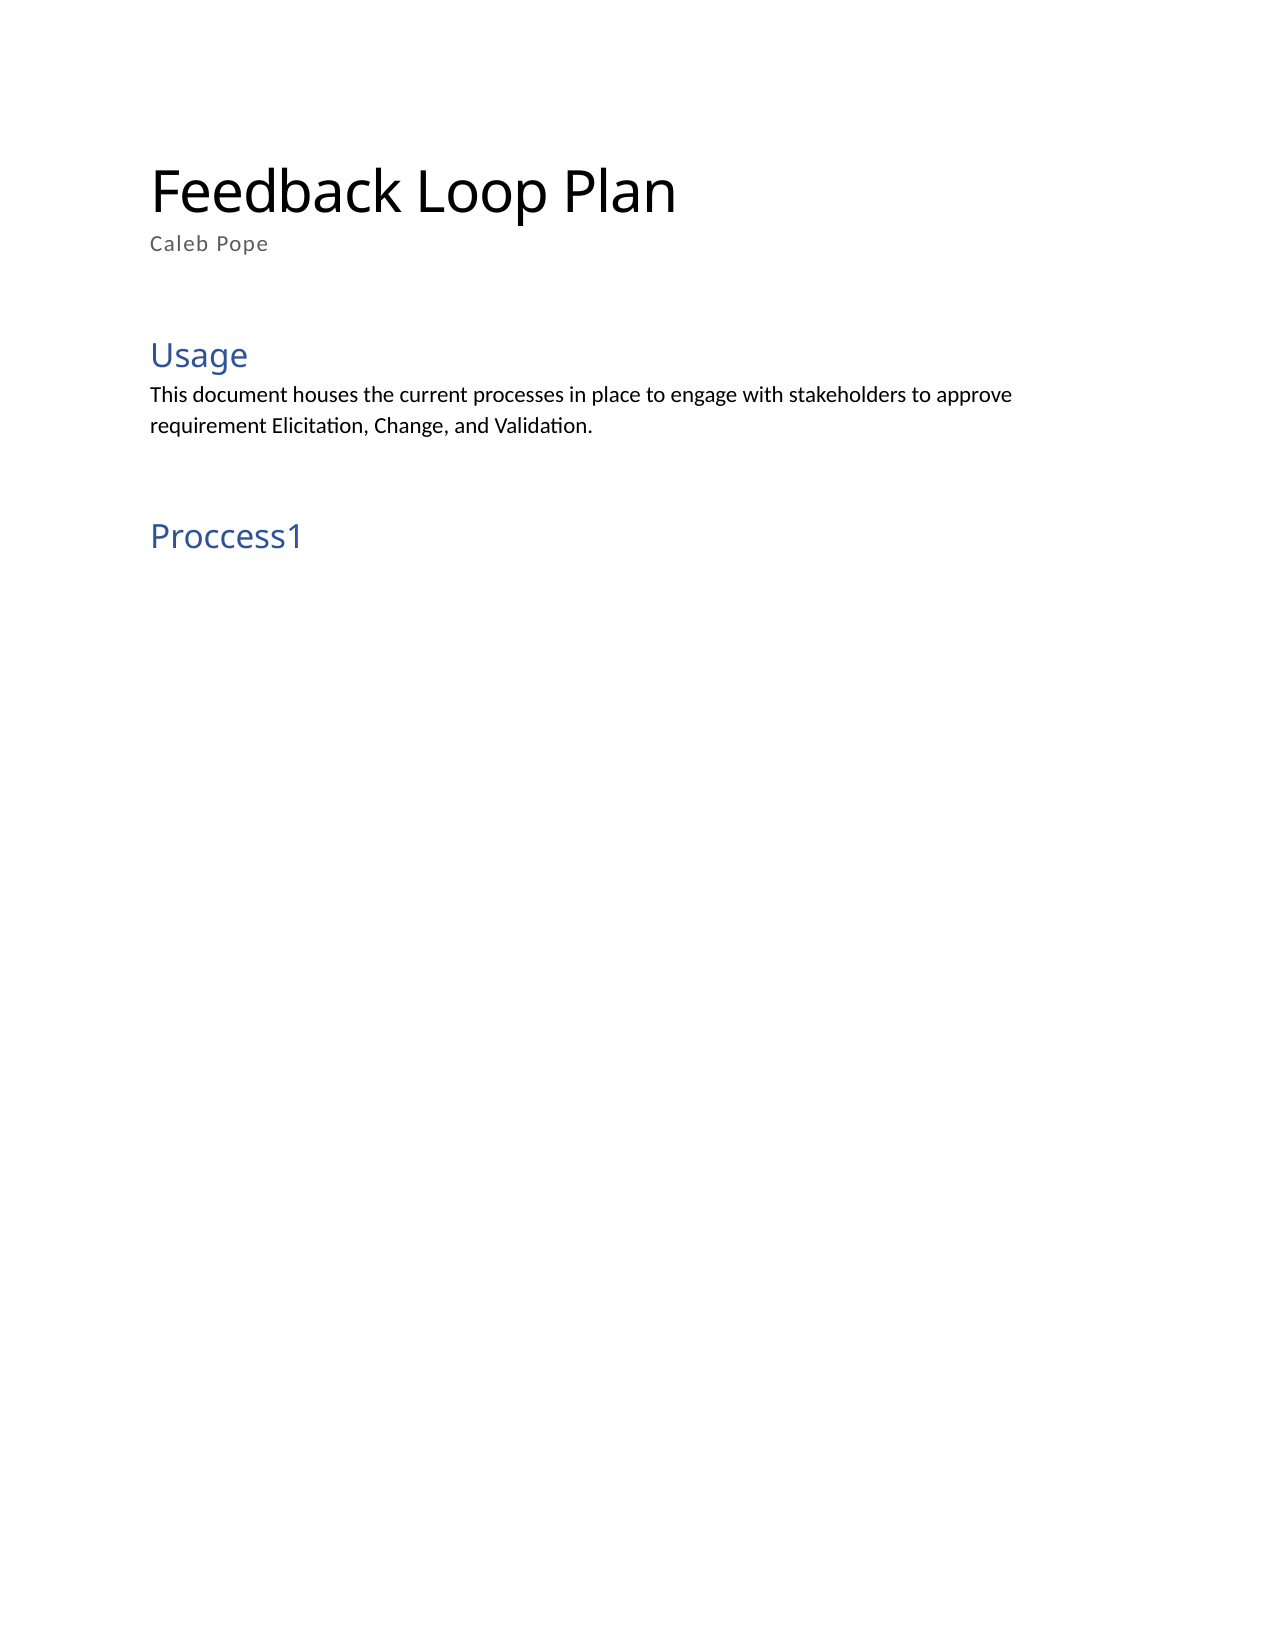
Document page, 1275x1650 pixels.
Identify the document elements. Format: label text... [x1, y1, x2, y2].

title Feedback Loop Plan [150, 150, 1125, 229]
text This document houses the current processes in place to engage with stakeholders to approve requirement Elicitation, Change, and Validation. [150, 381, 1125, 439]
subtitle Usage [150, 332, 1125, 377]
subtitle Proccess1 [150, 513, 1125, 558]
subtitle Caleb Pope [150, 229, 1125, 257]
